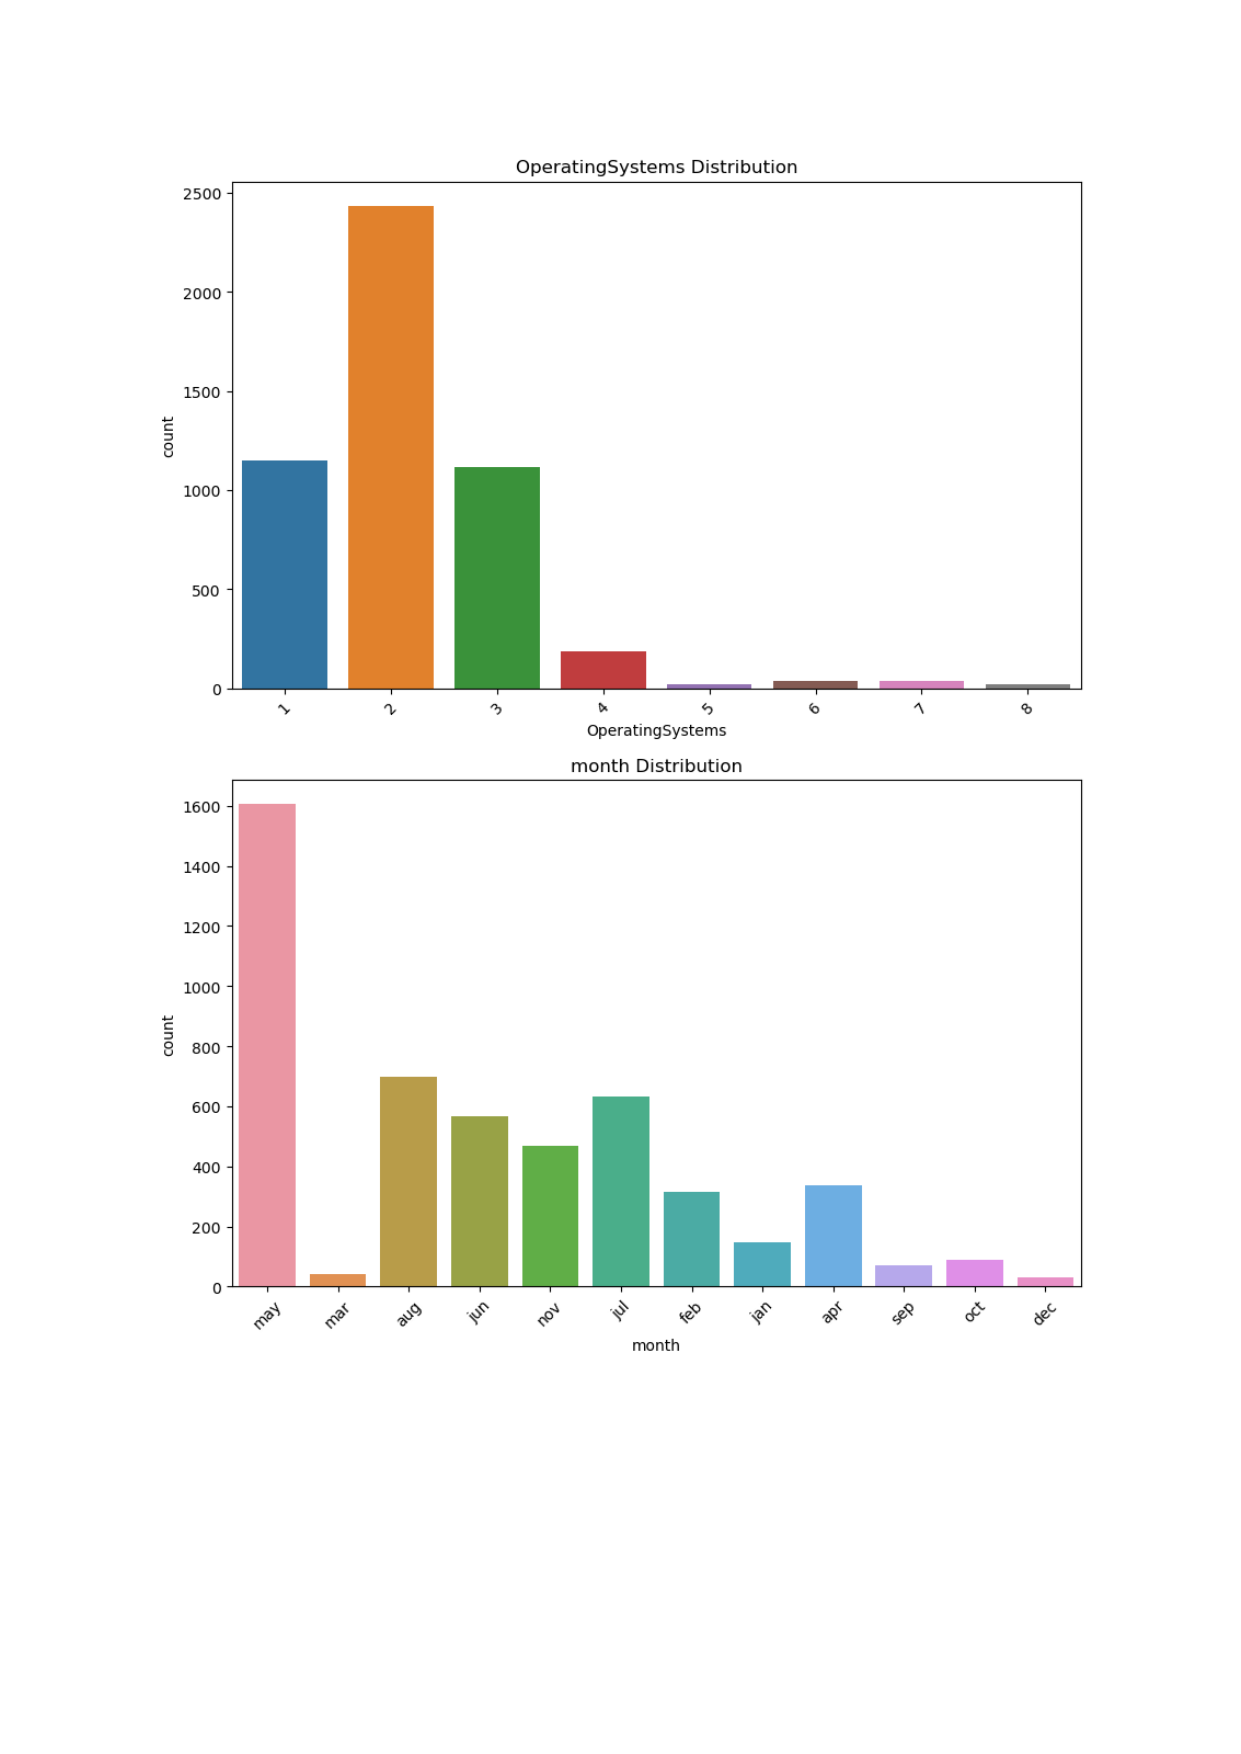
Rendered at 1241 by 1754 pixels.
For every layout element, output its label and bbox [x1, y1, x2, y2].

picture [150, 150, 1091, 1364]
